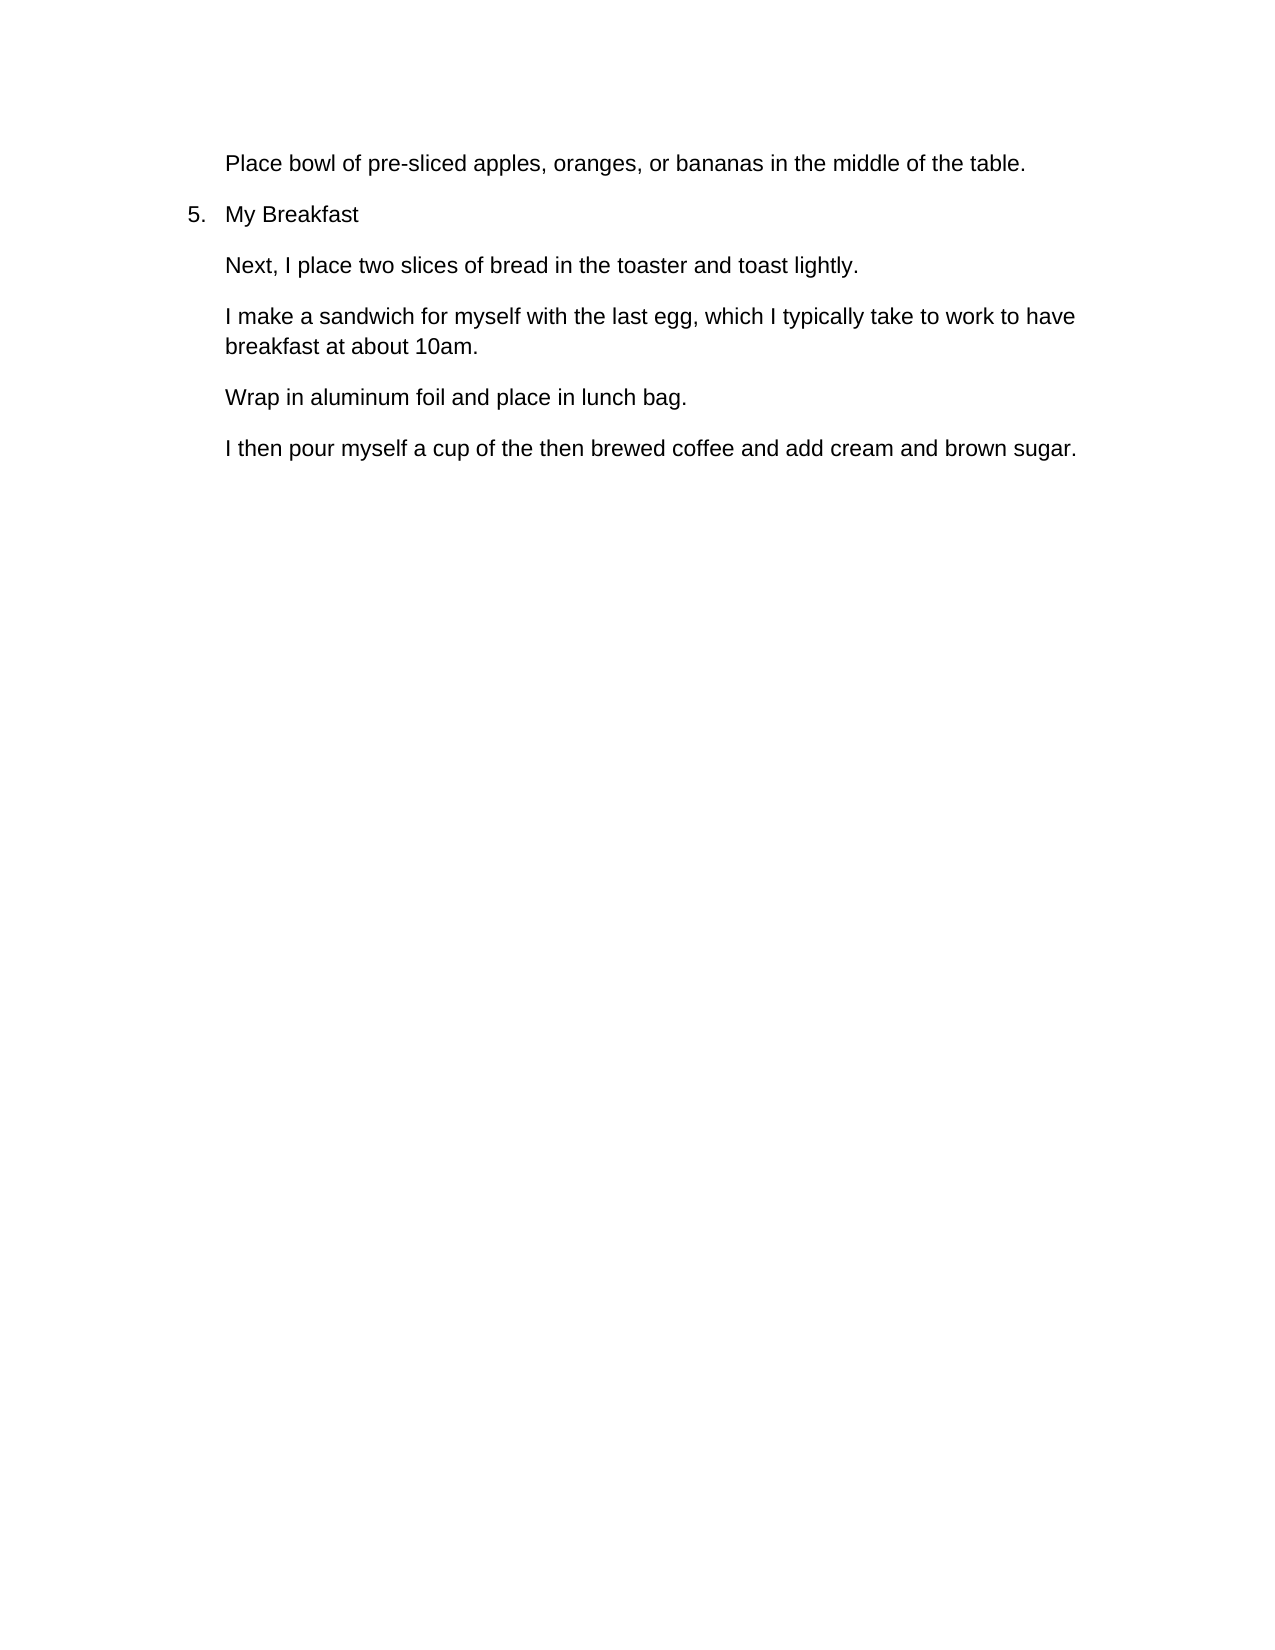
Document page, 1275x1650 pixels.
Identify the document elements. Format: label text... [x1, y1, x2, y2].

list My Breakfast [187, 201, 1125, 227]
text I make a sandwich for myself with the last egg, which I typically take to work to have breakfast at about 10am. [225, 303, 1125, 360]
text Next, I place two slices of bread in the toaster and toast lightly. [225, 252, 1125, 278]
text I then pour myself a cup of the then brewed coffee and add cream and brown sugar. [150, 435, 1125, 462]
text Wrap in aluminum foil and place in lunch bag. [225, 384, 1125, 411]
text Place bowl of pre-sliced apples, oranges, or bananas in the middle of the table. [225, 150, 1125, 176]
